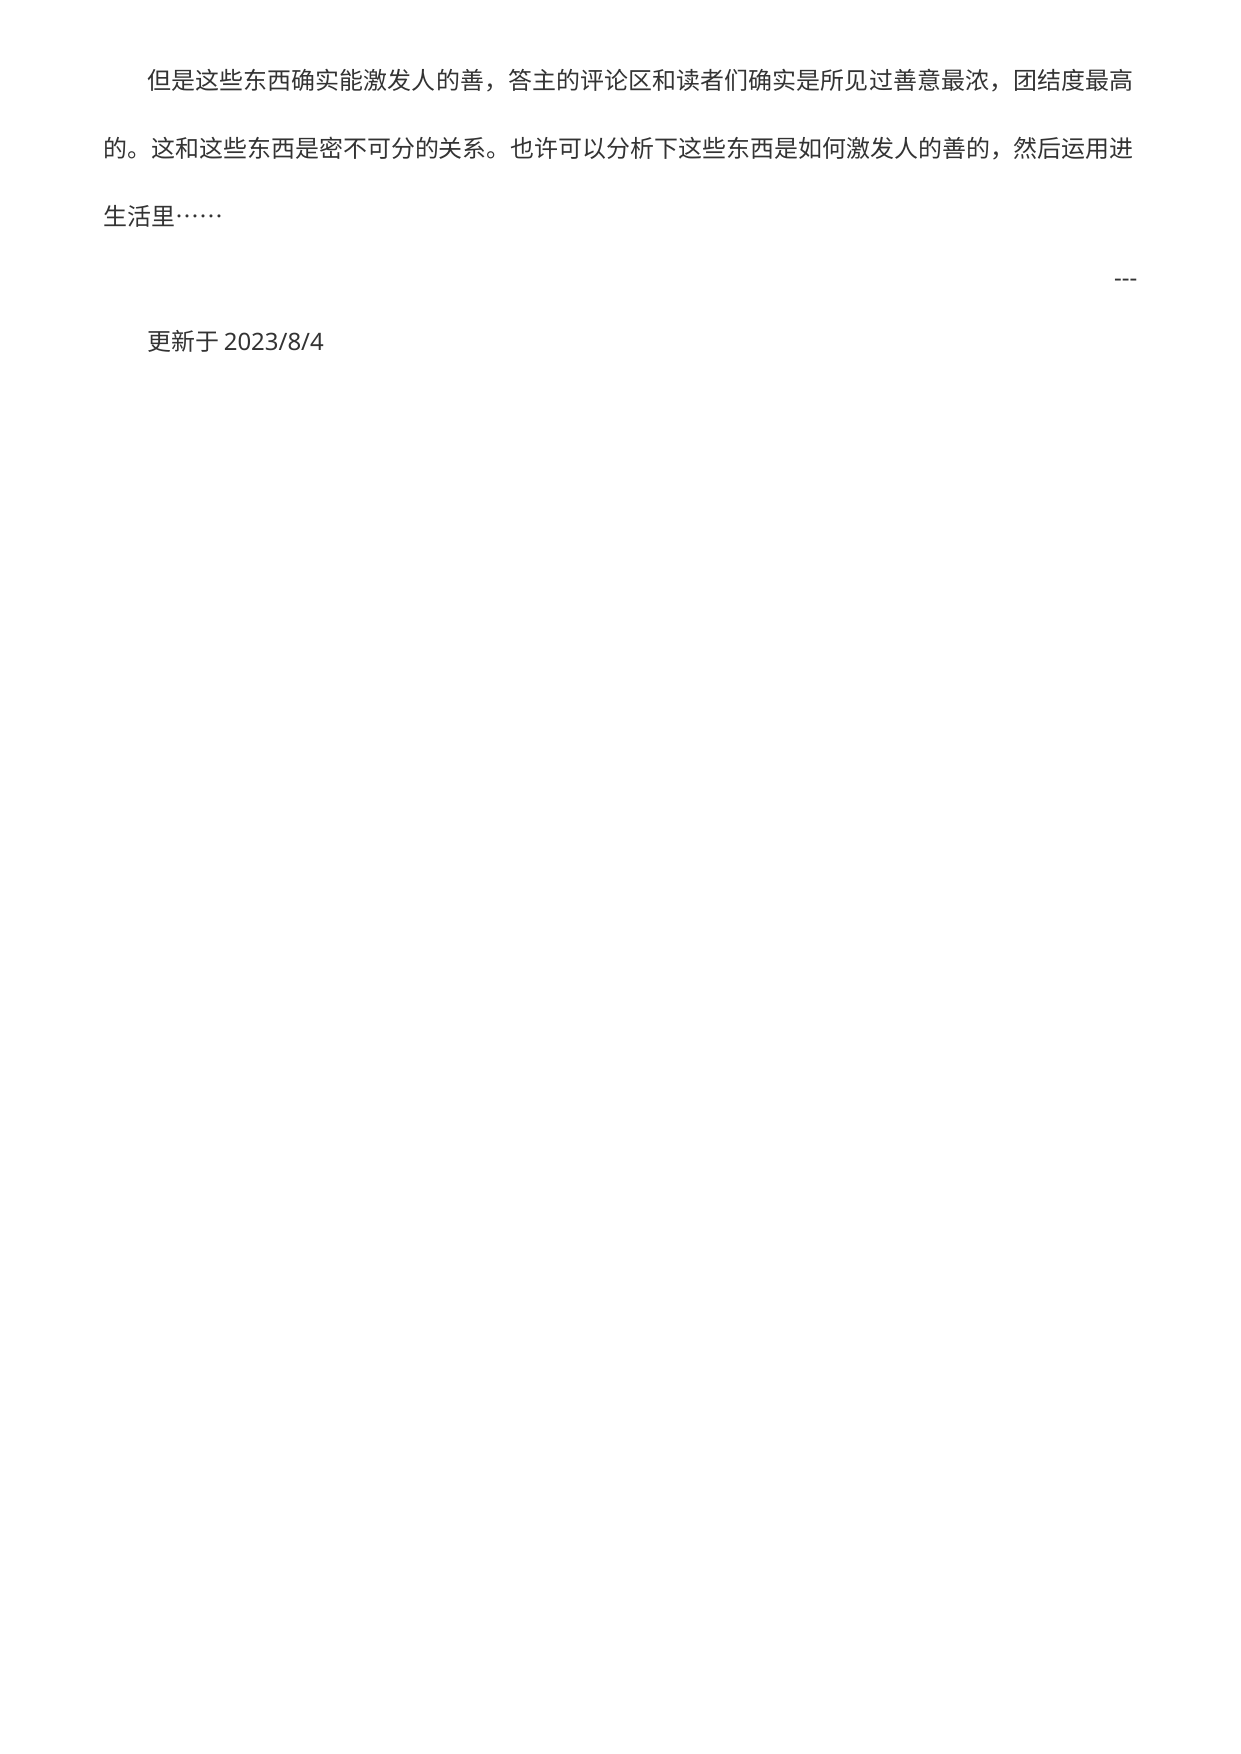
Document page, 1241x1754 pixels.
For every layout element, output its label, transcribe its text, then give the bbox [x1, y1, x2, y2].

text 但是这些东西确实能激发人的善，答主的评论区和读者们确实是所见过善意最浓，团结度最高的。这和这些东西是密不可分的关系。也许可以分析下这些东西是如何激发人的善的，然后运用进生活里…… [103, 45, 1137, 249]
text --- [103, 261, 1137, 294]
text 更新于2023/8/4 [103, 306, 1137, 374]
